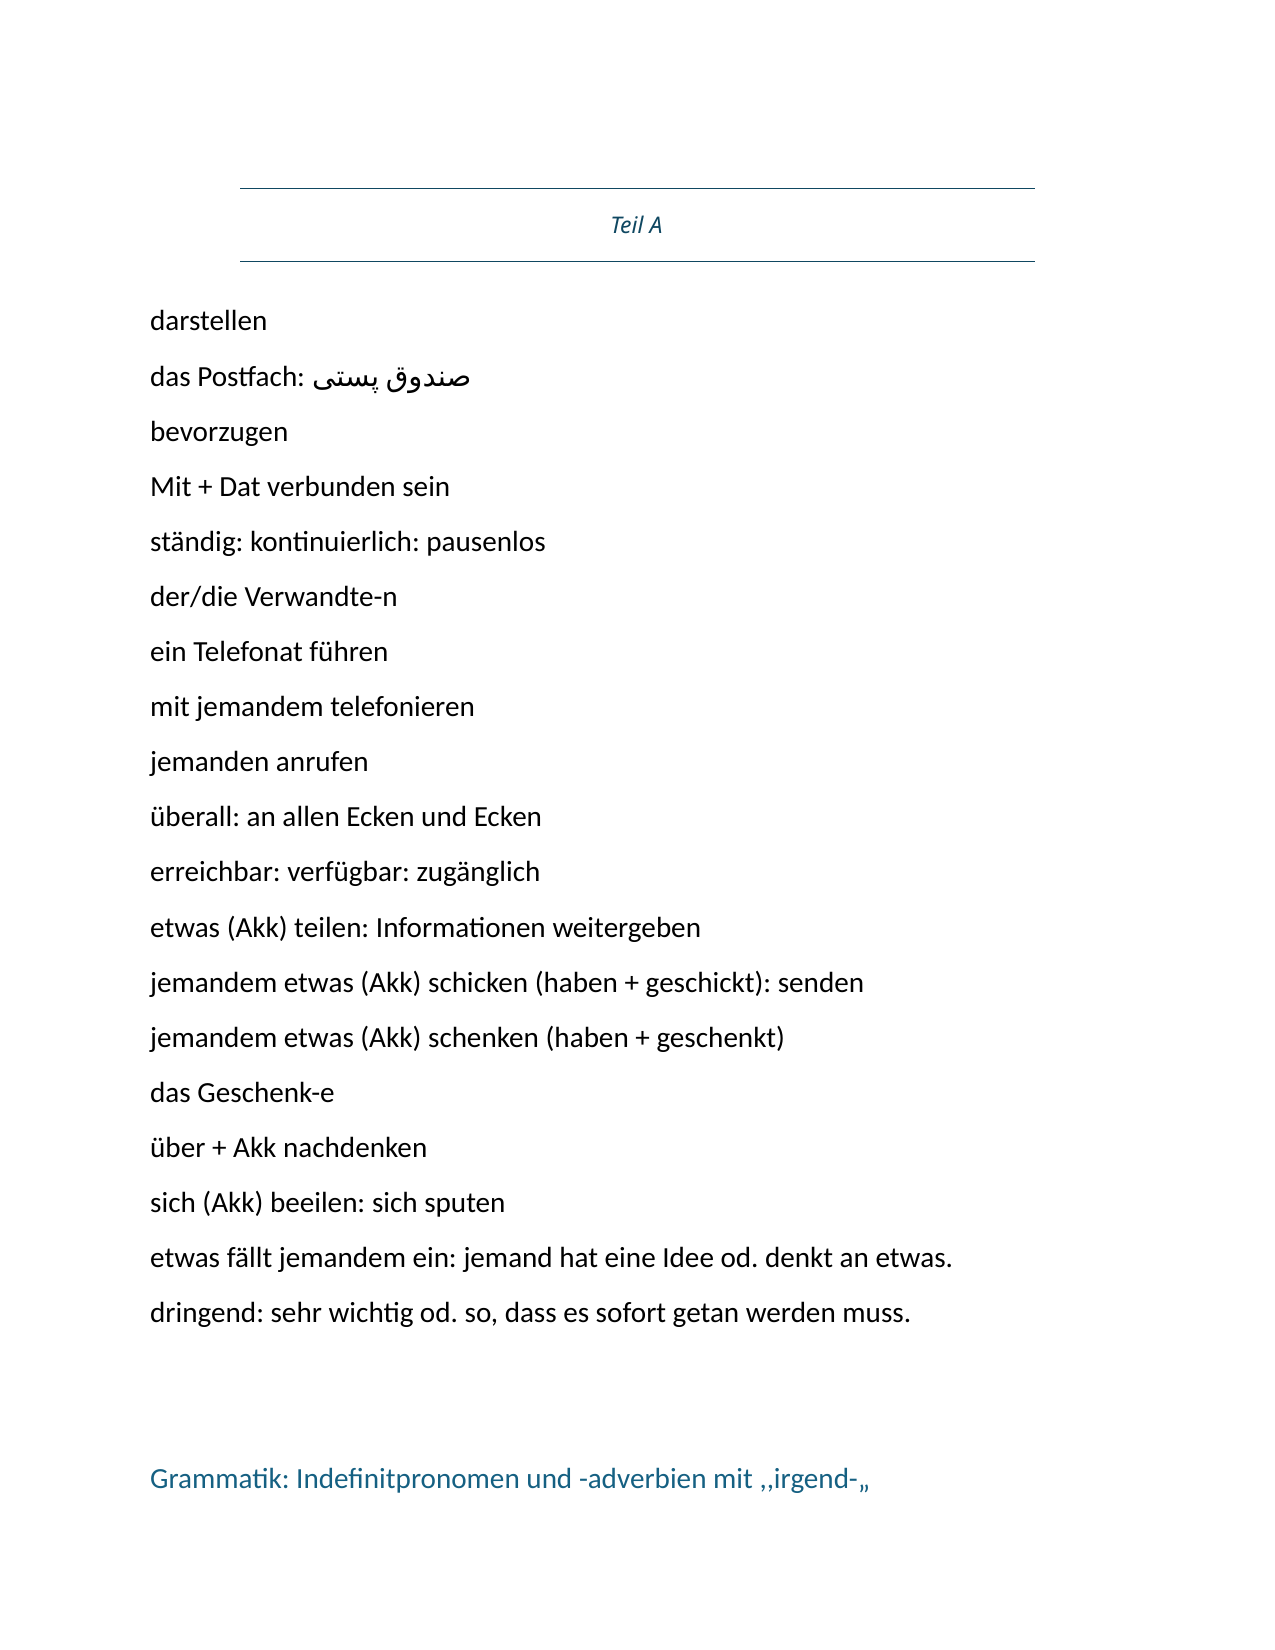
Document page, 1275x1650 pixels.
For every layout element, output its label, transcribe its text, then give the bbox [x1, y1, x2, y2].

text über + Akk nachdenken [150, 1129, 1125, 1165]
text sich (Akk) beeilen: sich sputen [150, 1184, 1125, 1220]
text etwas fällt jemandem ein: jemand hat eine Idee od. denkt an etwas. [150, 1239, 1125, 1275]
text ständig: kontinuierlich: pausenlos [150, 523, 1125, 558]
text das Postfach: صندوق پستی [150, 358, 1125, 393]
text das Geschenk-e [150, 1074, 1125, 1109]
text Teil A [240, 189, 1035, 261]
text darstellen [150, 302, 1125, 338]
text jemandem etwas (Akk) schicken (haben + geschickt): senden [150, 964, 1125, 999]
text dringend: sehr wichtig od. so, dass es sofort getan werden muss. [150, 1294, 1125, 1330]
text bevorzugen [150, 413, 1125, 448]
text erreichbar: verfügbar: zugänglich [150, 853, 1125, 889]
text etwas (Akk) teilen: Informationen weitergeben [150, 909, 1125, 944]
text jemandem etwas (Akk) schenken (haben + geschenkt) [150, 1019, 1125, 1054]
text der/die Verwandte-n [150, 578, 1125, 614]
text Grammatik: Indefinitpronomen und -adverbien mit ,,irgend-„ [150, 1460, 1125, 1495]
text überall: an allen Ecken und Ecken [150, 798, 1125, 834]
text jemanden anrufen [150, 743, 1125, 779]
text mit jemandem telefonieren [150, 688, 1125, 724]
text Mit + Dat verbunden sein [150, 468, 1125, 503]
text ein Telefonat führen [150, 633, 1125, 669]
